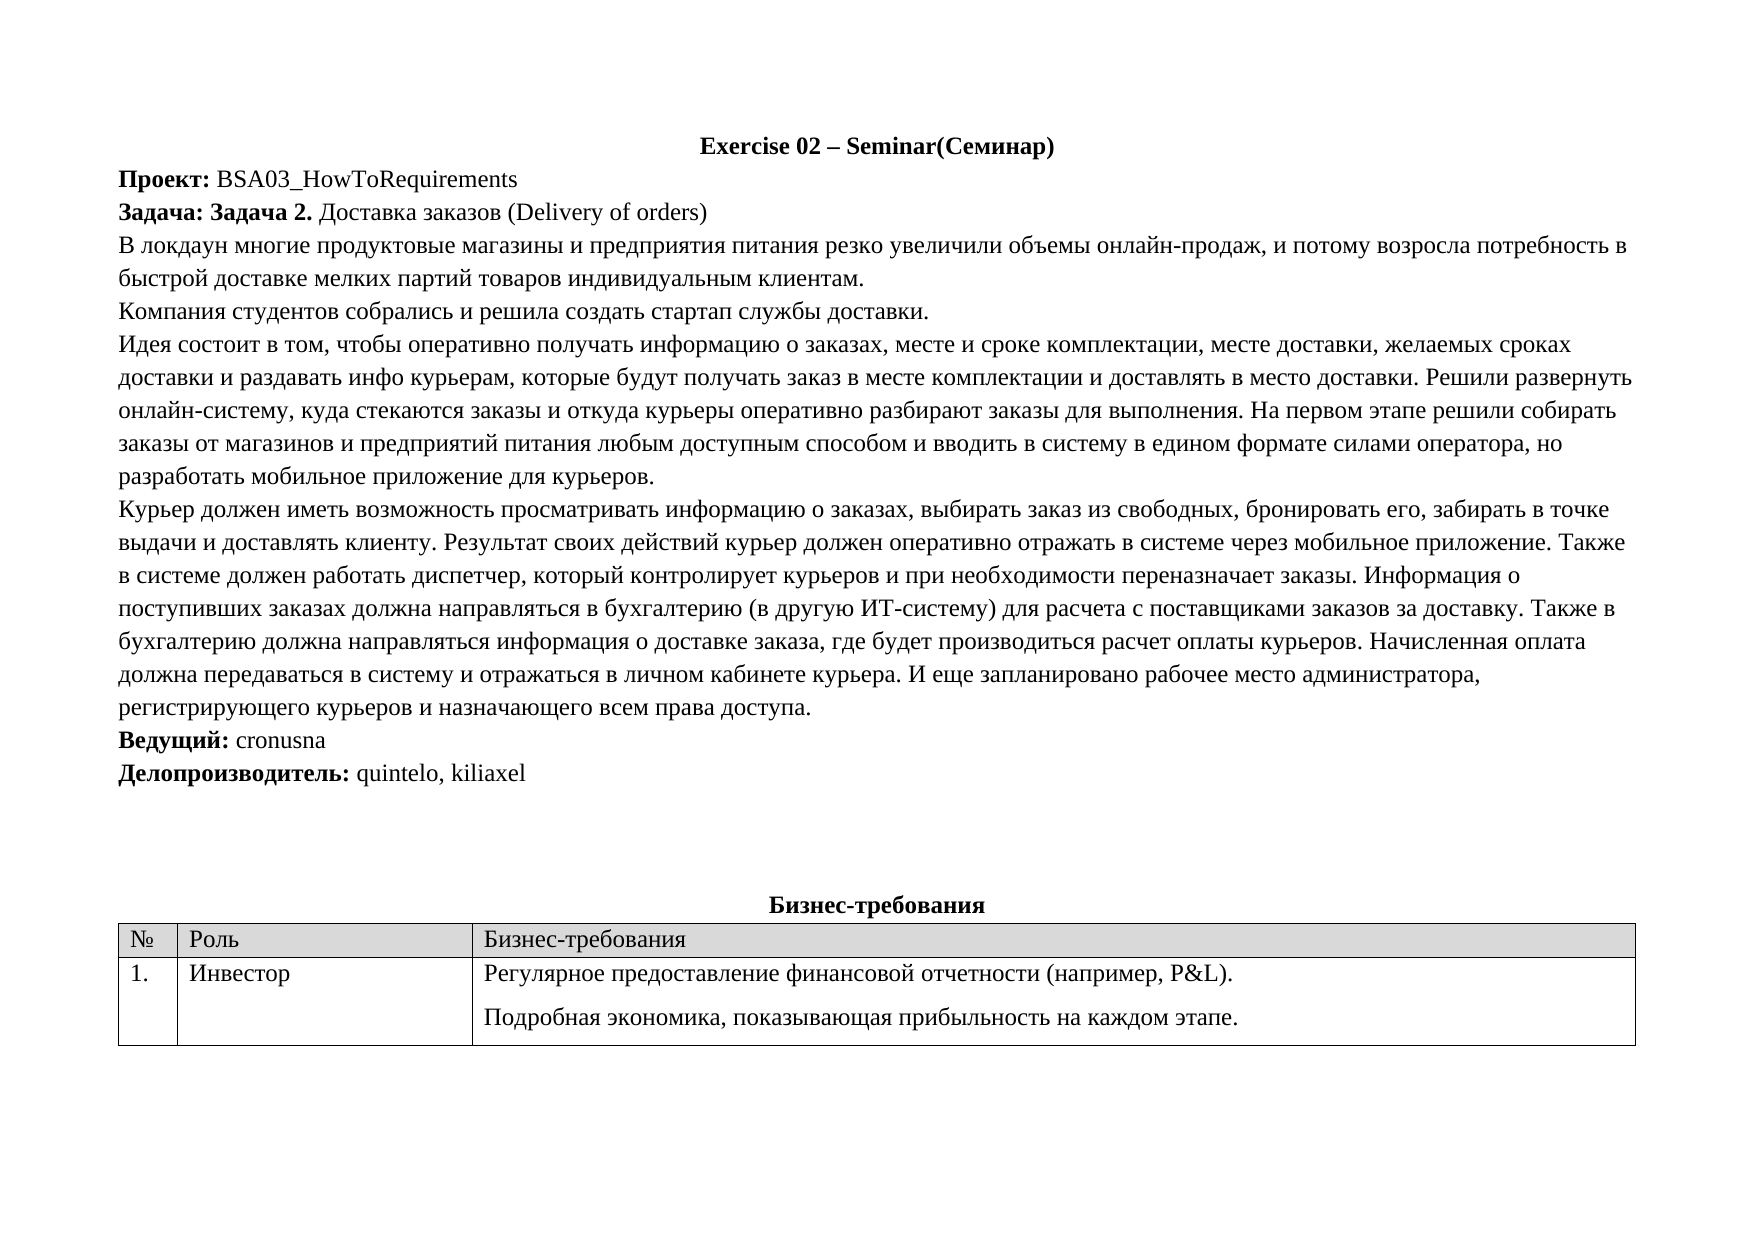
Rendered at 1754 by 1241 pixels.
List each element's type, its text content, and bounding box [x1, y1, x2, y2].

text Бизнес-требования [118, 890, 1636, 919]
table_header Бизнес-требования [473, 924, 1635, 957]
text Ведущий: cronusna [118, 725, 1636, 754]
table_cell 1. [119, 958, 177, 1045]
table_cell Инвестор [178, 958, 472, 1045]
table_header № [119, 924, 177, 957]
text Компания студентов собрались и решила создать стартап службы доставки. [118, 296, 1636, 324]
text В локдаун многие продуктовые магазины и предприятия питания резко увеличили объемы онлайн-продаж, и потому возросла потребность в быстрой доставке мелких партий товаров индивидуальным клиентам. [118, 230, 1636, 292]
text Проект: BSA03_HowToRequirements [118, 164, 1636, 192]
text Exercise 02 – Seminar(Семинар) [118, 131, 1636, 159]
text Задача: Задача 2. Доставка заказов (Delivery of orders) [118, 197, 1636, 226]
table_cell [473, 958, 1635, 1045]
text Делопроизводитель: quintelo, kiliaxel [118, 758, 1636, 787]
table_header Роль [178, 924, 472, 957]
text Курьер должен иметь возможность просматривать информацию о заказах, выбирать заказ из свободных, бронировать его, забирать в точке выдачи и доставлять клиенту. Результат своих действий курьер должен оперативно отражать в системе через мобильное приложение. Также в системе должен работать диспетчер, который контролирует курьеров и при необходимости переназначает заказы. Информация о поступивших заказах должна направляться в бухгалтерию (в другую ИТ-систему) для расчета с поставщиками заказов за доставку. Также в бухгалтерию должна направляться информация о доставке заказа, где будет производиться расчет оплаты курьеров. Начисленная оплата должна передаваться в систему и отражаться в личном кабинете курьера. И еще запланировано рабочее место администратора, регистрирующего курьеров и назначающего всем права доступа. [118, 494, 1636, 721]
text Идея состоит в том, чтобы оперативно получать информацию о заказах, месте и сроке комплектации, месте доставки, желаемых сроках доставки и раздавать инфо курьерам, которые будут получать заказ в месте комплектации и доставлять в место доставки. Решили развернуть онлайн-систему, куда стекаются заказы и откуда курьеры оперативно разбирают заказы для выполнения. На первом этапе решили собирать заказы от магазинов и предприятий питания любым доступным способом и вводить в систему в едином формате силами оператора, но разработать мобильное приложение для курьеров. [118, 329, 1636, 490]
